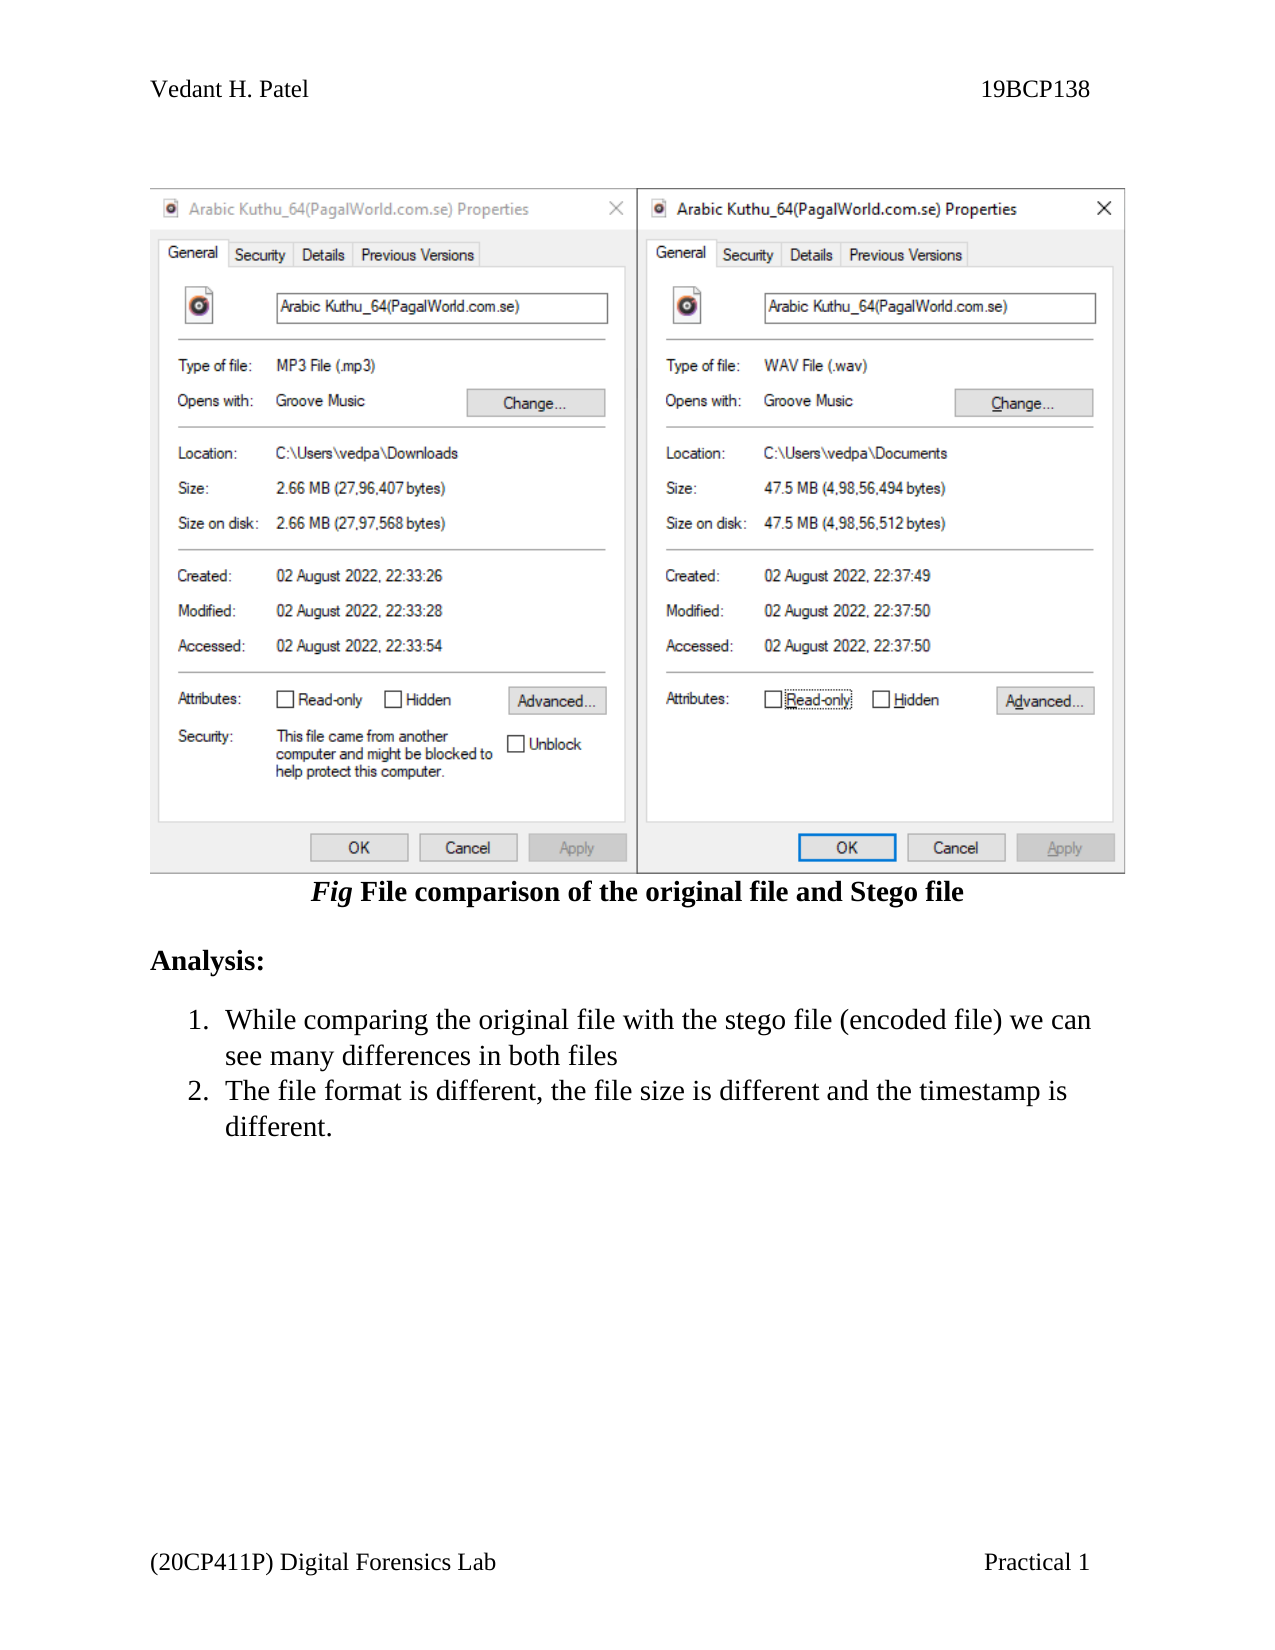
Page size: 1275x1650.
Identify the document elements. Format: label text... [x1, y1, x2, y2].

text Fig File comparison of the original file and Stego file [150, 874, 1125, 907]
list The file format is different, the file size is different and the timestamp is different. [187, 1073, 1125, 1142]
list While comparing the original file with the stego file (encoded file) we can see many differences in both files [187, 1002, 1125, 1071]
text Analysis: [150, 943, 1125, 976]
picture [150, 188, 1125, 874]
